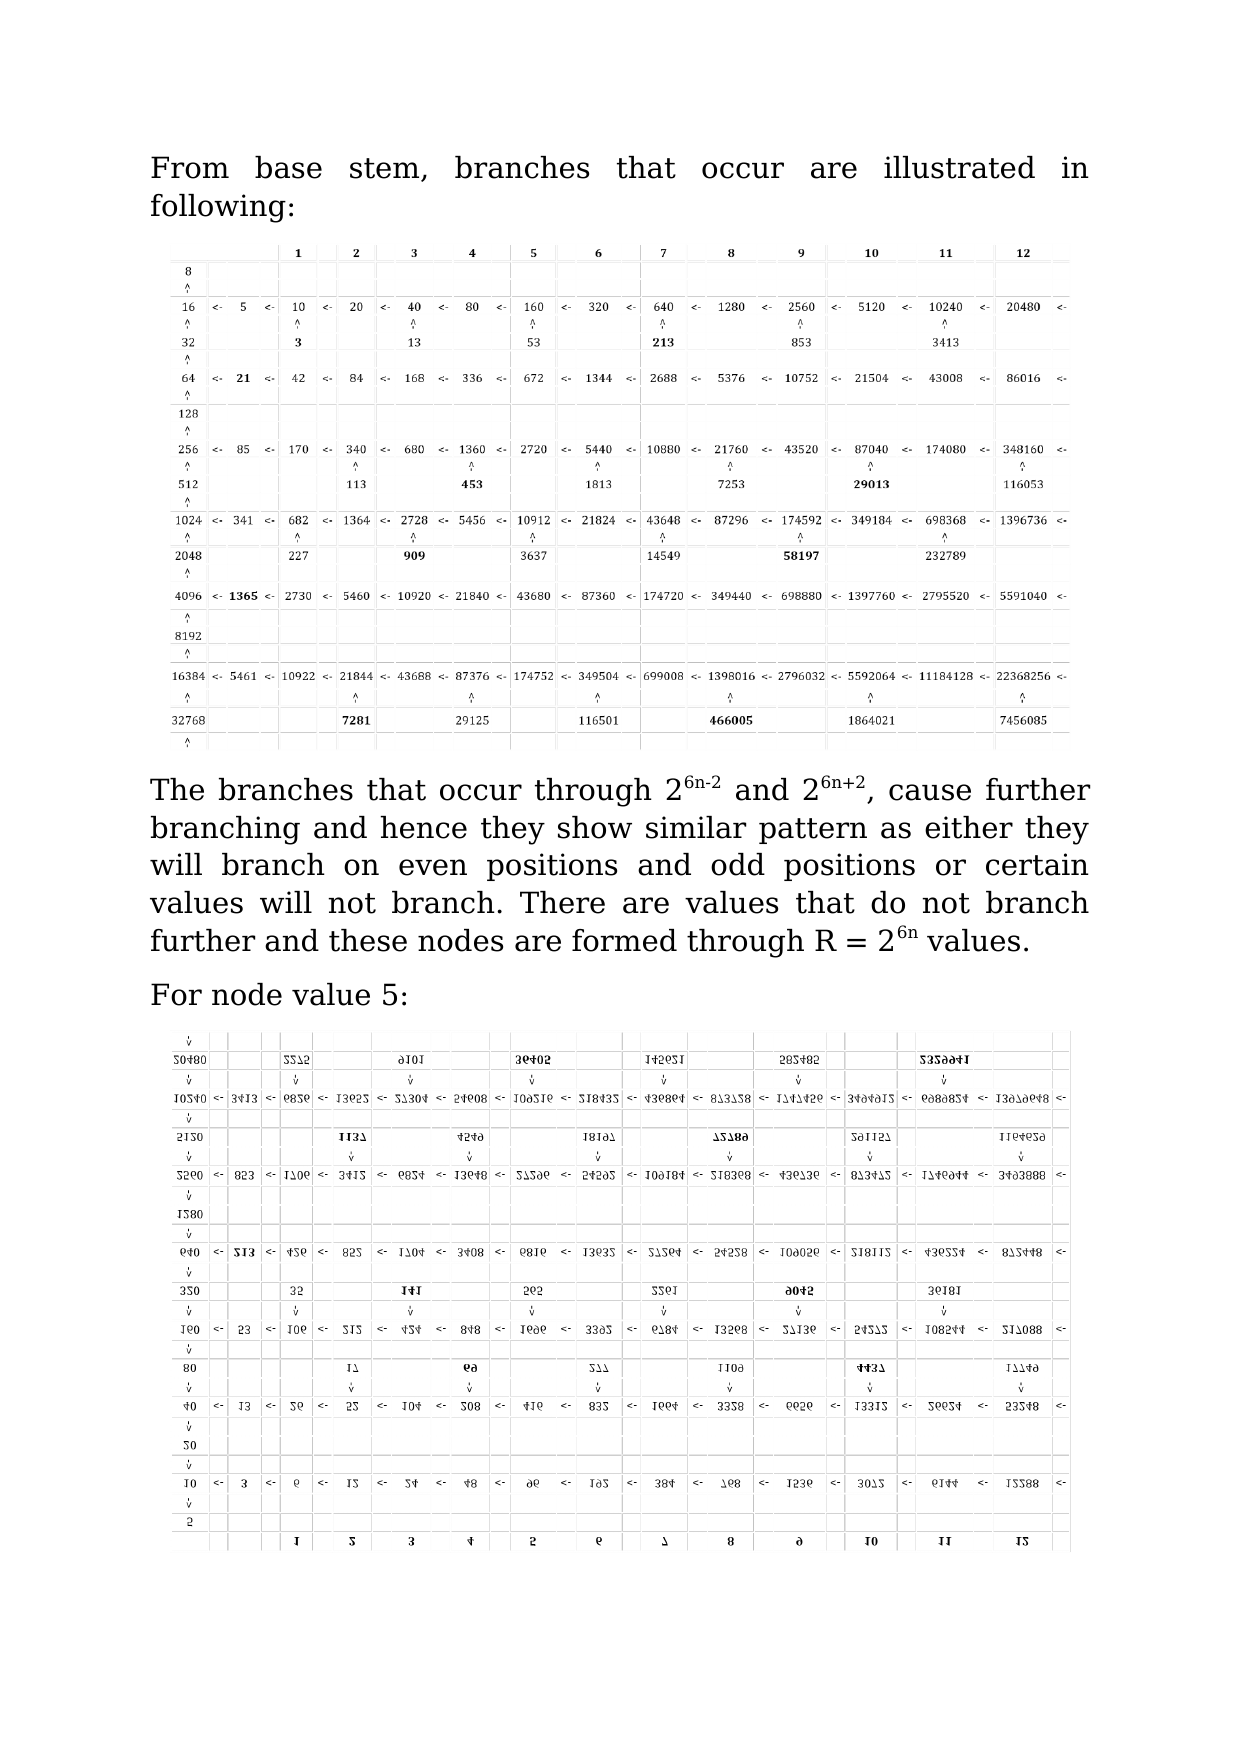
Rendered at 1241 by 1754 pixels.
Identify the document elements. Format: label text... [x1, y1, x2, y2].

text The branches that occur through 26n-2 and 26n+2, cause further branching and hence they show similar pattern as either they will branch on even positions and odd positions or certain values will not branch. There are values that do not branch further and these nodes are formed through R = 26n values. [150, 771, 1090, 957]
picture [170, 1030, 1071, 1553]
text For node value 5: [150, 977, 1090, 1012]
text From base stem, branches that occur are illustrated in following: [150, 150, 1090, 223]
picture [168, 242, 1072, 752]
